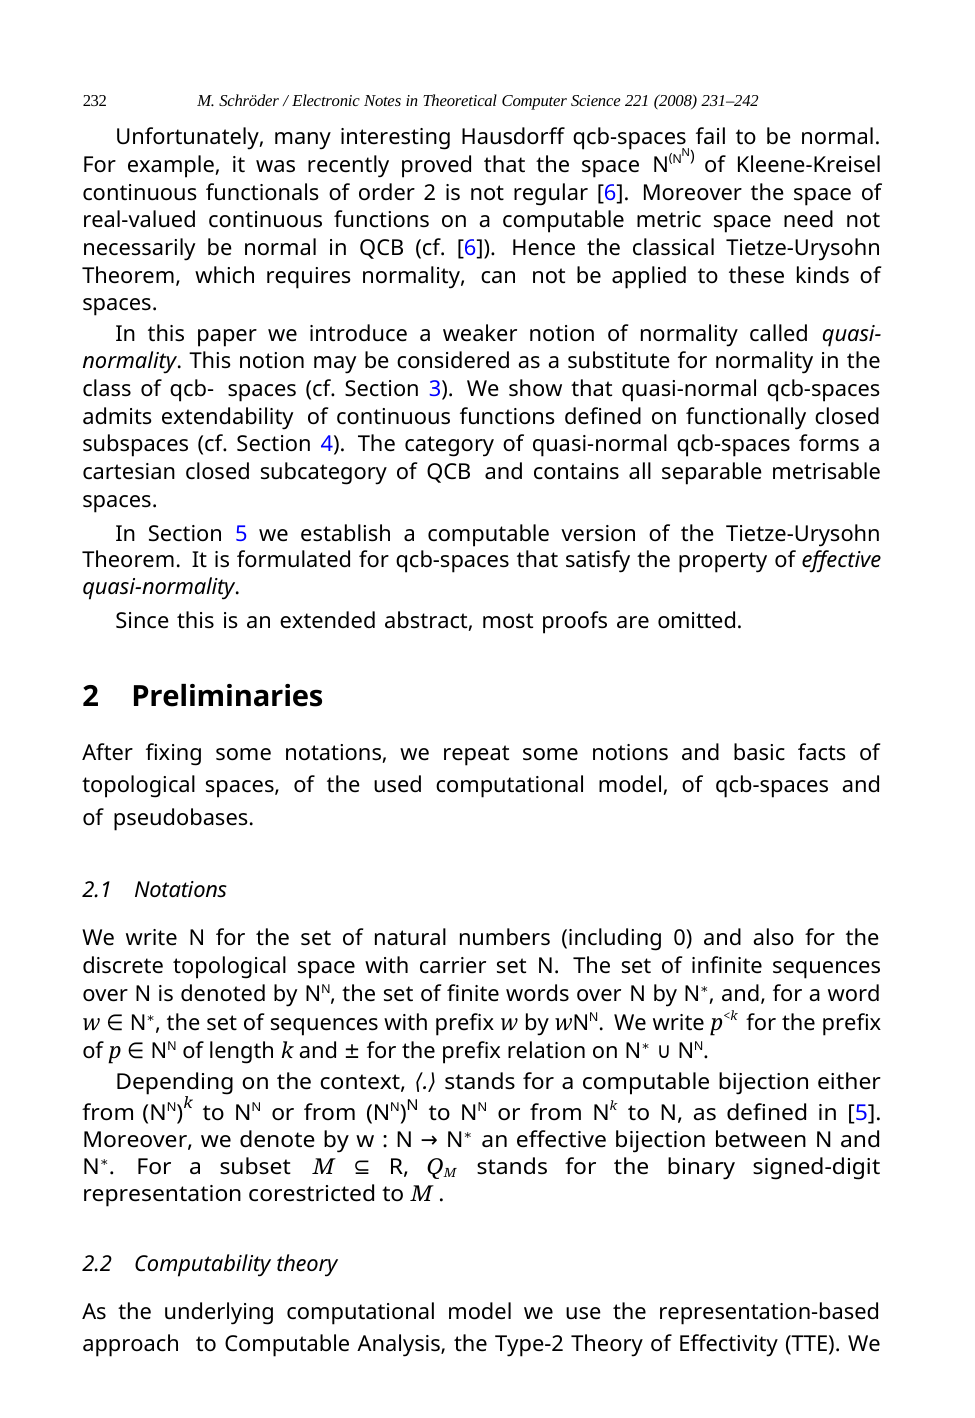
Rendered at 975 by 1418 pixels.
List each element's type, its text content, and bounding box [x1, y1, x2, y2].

subtitle Preliminaries [82, 675, 904, 715]
list Notations [82, 874, 904, 903]
text Depending on the context, ⟨.⟩ stands for a computable bijection either from (NN)k to NN or from (NN)N to NN or from Nk to N, as defined in [5]. Moreover, we denote by w : N → N∗ an effective bijection between N and N∗. For a subset M ⊆ R, QM stands for the binary signed-digit representation corestricted to M . [82, 1068, 881, 1208]
text Unfortunately, many interesting Hausdorff qcb-spaces fail to be normal. For example, it was recently proved that the space N(NN) of Kleene-Kreisel continuous functionals of order 2 is not regular [6]. Moreover the space of real-valued continuous functions on a computable metric space need not necessarily be normal in QCB (cf. [6]). Hence the classical Tietze-Urysohn Theorem, which requires normality, can not be applied to these kinds of spaces. [82, 122, 881, 316]
text In Section 5 we establish a computable version of the Tietze-Urysohn Theorem. It is formulated for qcb-spaces that satisfy the property of effective quasi-normality. [82, 519, 881, 601]
text After fixing some notations, we repeat some notions and basic facts of topological spaces, of the used computational model, of qcb-spaces and of pseudobases. [82, 737, 881, 831]
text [82, 1296, 881, 1358]
list Computability theory [82, 1248, 904, 1278]
text We write N for the set of natural numbers (including 0) and also for the discrete topological space with carrier set N. The set of infinite sequences over N is denoted by NN, the set of finite words over N by N∗, and, for a word w ∈ N∗, the set of sequences with prefix w by wNN. We write p<k for the prefix of p ∈ NN of length k and ± for the prefix relation on N∗ ∪ NN. [82, 922, 881, 1065]
text In this paper we introduce a weaker notion of normality called quasi-normality. This notion may be considered as a substitute for normality in the class of qcb- spaces (cf. Section 3). We show that quasi-normal qcb-spaces admits extendability of continuous functions defined on functionally closed subspaces (cf. Section 4). The category of quasi-normal qcb-spaces forms a cartesian closed subcategory of QCB and contains all separable metrisable spaces. [82, 319, 881, 513]
text Since this is an extended abstract, most proofs are omitted. [115, 605, 904, 635]
